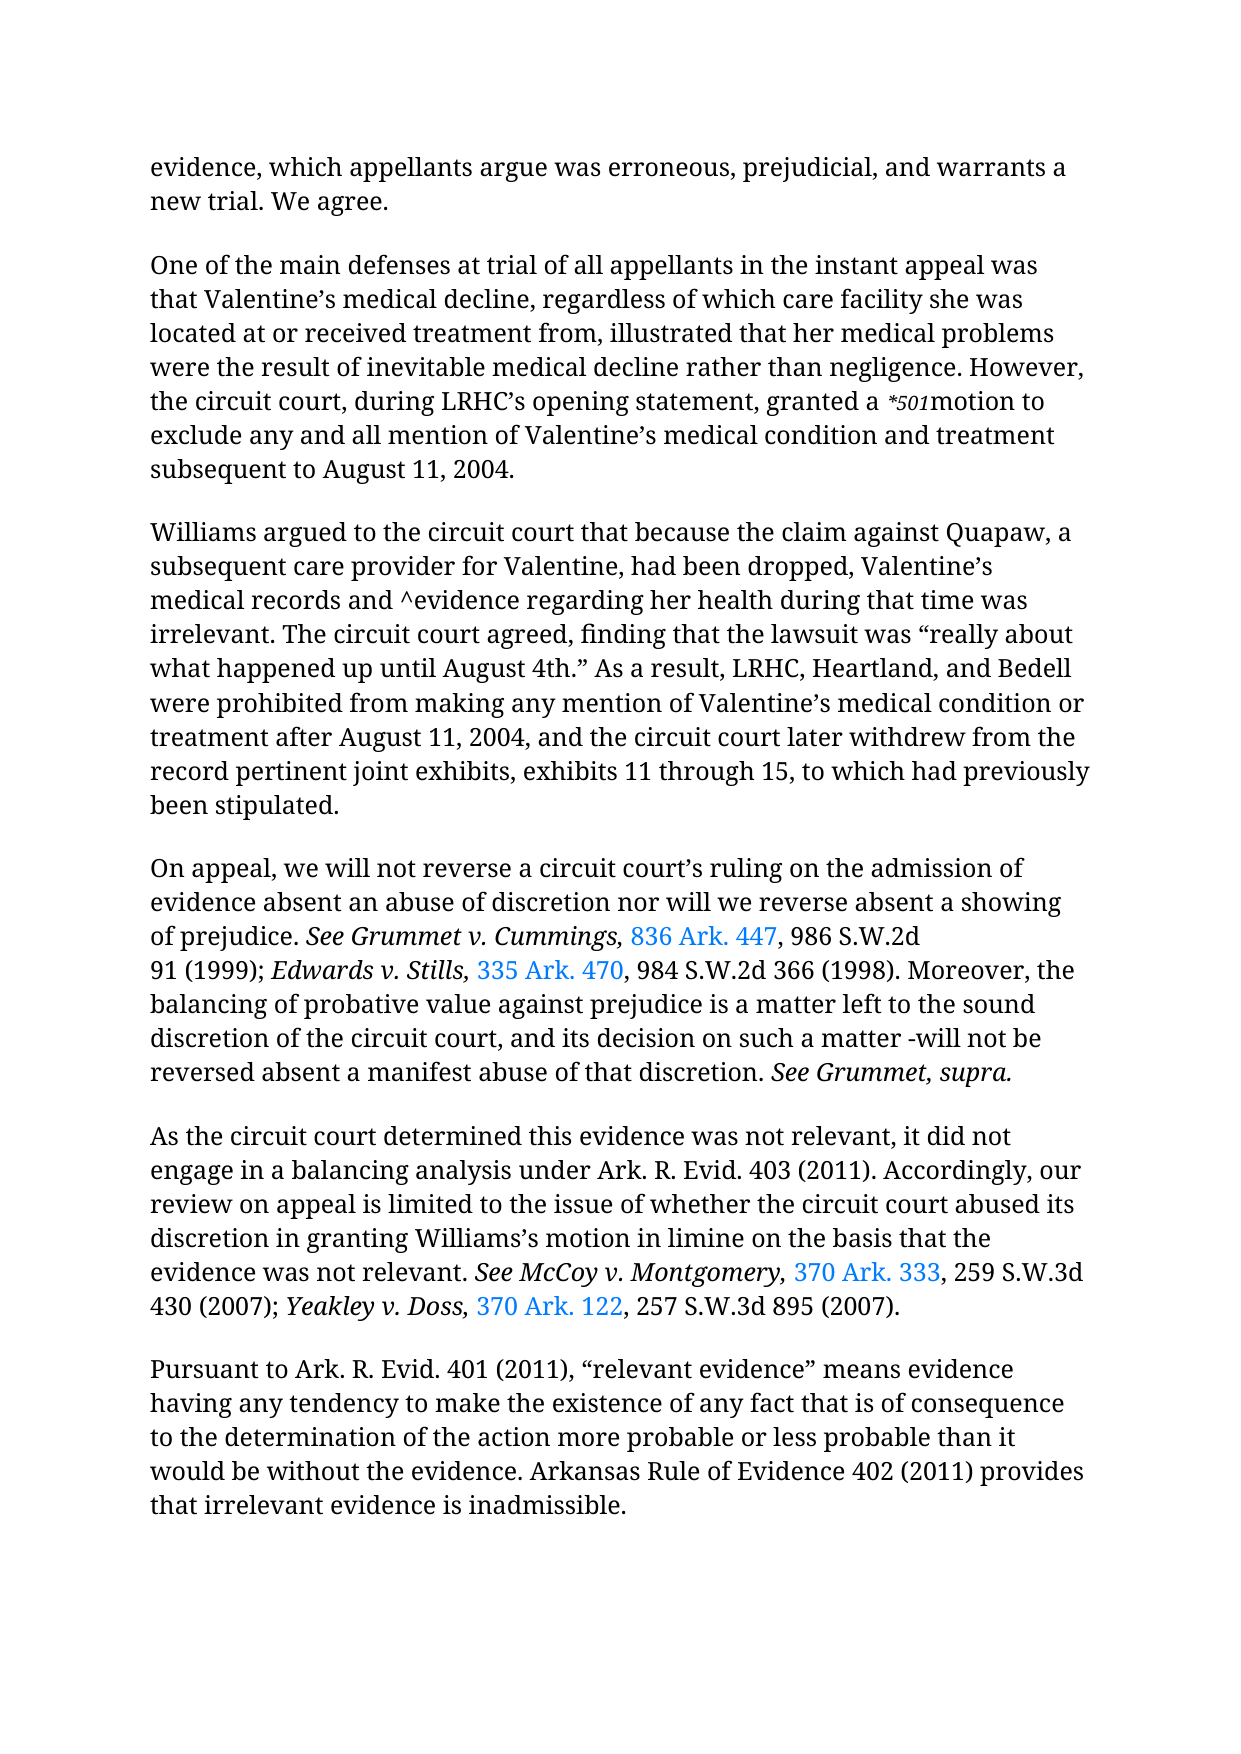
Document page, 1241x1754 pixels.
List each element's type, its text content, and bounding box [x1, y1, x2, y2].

text On appeal, we will not reverse a circuit court’s ruling on the admission of evidence absent an abuse of discretion nor will we reverse absent a showing of prejudice. See Grummet v. Cummings, 836 Ark. 447, 986 S.W.2d 91 (1999); Edwards v. Stills, 335 Ark. 470, 984 S.W.2d 366 (1998). Moreover, the balancing of probative value against prejudice is a matter left to the sound discretion of the circuit court, and its decision on such a matter -will not be reversed absent a manifest abuse of that discretion. See Grummet, supra. [150, 851, 1090, 1089]
text Williams argued to the circuit court that because the claim against Quapaw, a subsequent care provider for Valentine, had been dropped, Valentine’s medical records and ^evidence regarding her health during that time was irrelevant. The circuit court agreed, finding that the lawsuit was “really about what happened up until August 4th.” As a result, LRHC, Heartland, and Bedell were prohibited from making any mention of Valentine’s medical condition or treatment after August 11, 2004, and the circuit court later withdrew from the record pertinent joint exhibits, exhibits 11 through 15, to which had previously been stipulated. [150, 515, 1090, 821]
text As the circuit court determined this evidence was not relevant, it did not engage in a balancing analysis under Ark. R. Evid. 403 (2011). Accordingly, our review on appeal is limited to the issue of whether the circuit court abused its discretion in granting Williams’s motion in limine on the basis that the evidence was not relevant. See McCoy v. Montgomery, 370 Ark. 333, 259 S.W.3d 430 (2007); Yeakley v. Doss, 370 Ark. 122, 257 S.W.3d 895 (2007). [150, 1118, 1090, 1323]
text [150, 150, 1090, 218]
text One of the main defenses at trial of all appellants in the instant appeal was that Valentine’s medical decline, regardless of which care facility she was located at or received treatment from, illustrated that her medical problems were the result of inevitable medical decline rather than negligence. However, the circuit court, during LRHC’s opening statement, granted a *501motion to exclude any and all mention of Valentine’s medical condition and treatment subsequent to August 11, 2004. [150, 247, 1090, 486]
text Pursuant to Ark. R. Evid. 401 (2011), “relevant evidence” means evidence having any tendency to make the existence of any fact that is of consequence to the determination of the action more probable or less probable than it would be without the evidence. Arkansas Rule of Evidence 402 (2011) provides that irrelevant evidence is inadmissible. [150, 1352, 1090, 1522]
